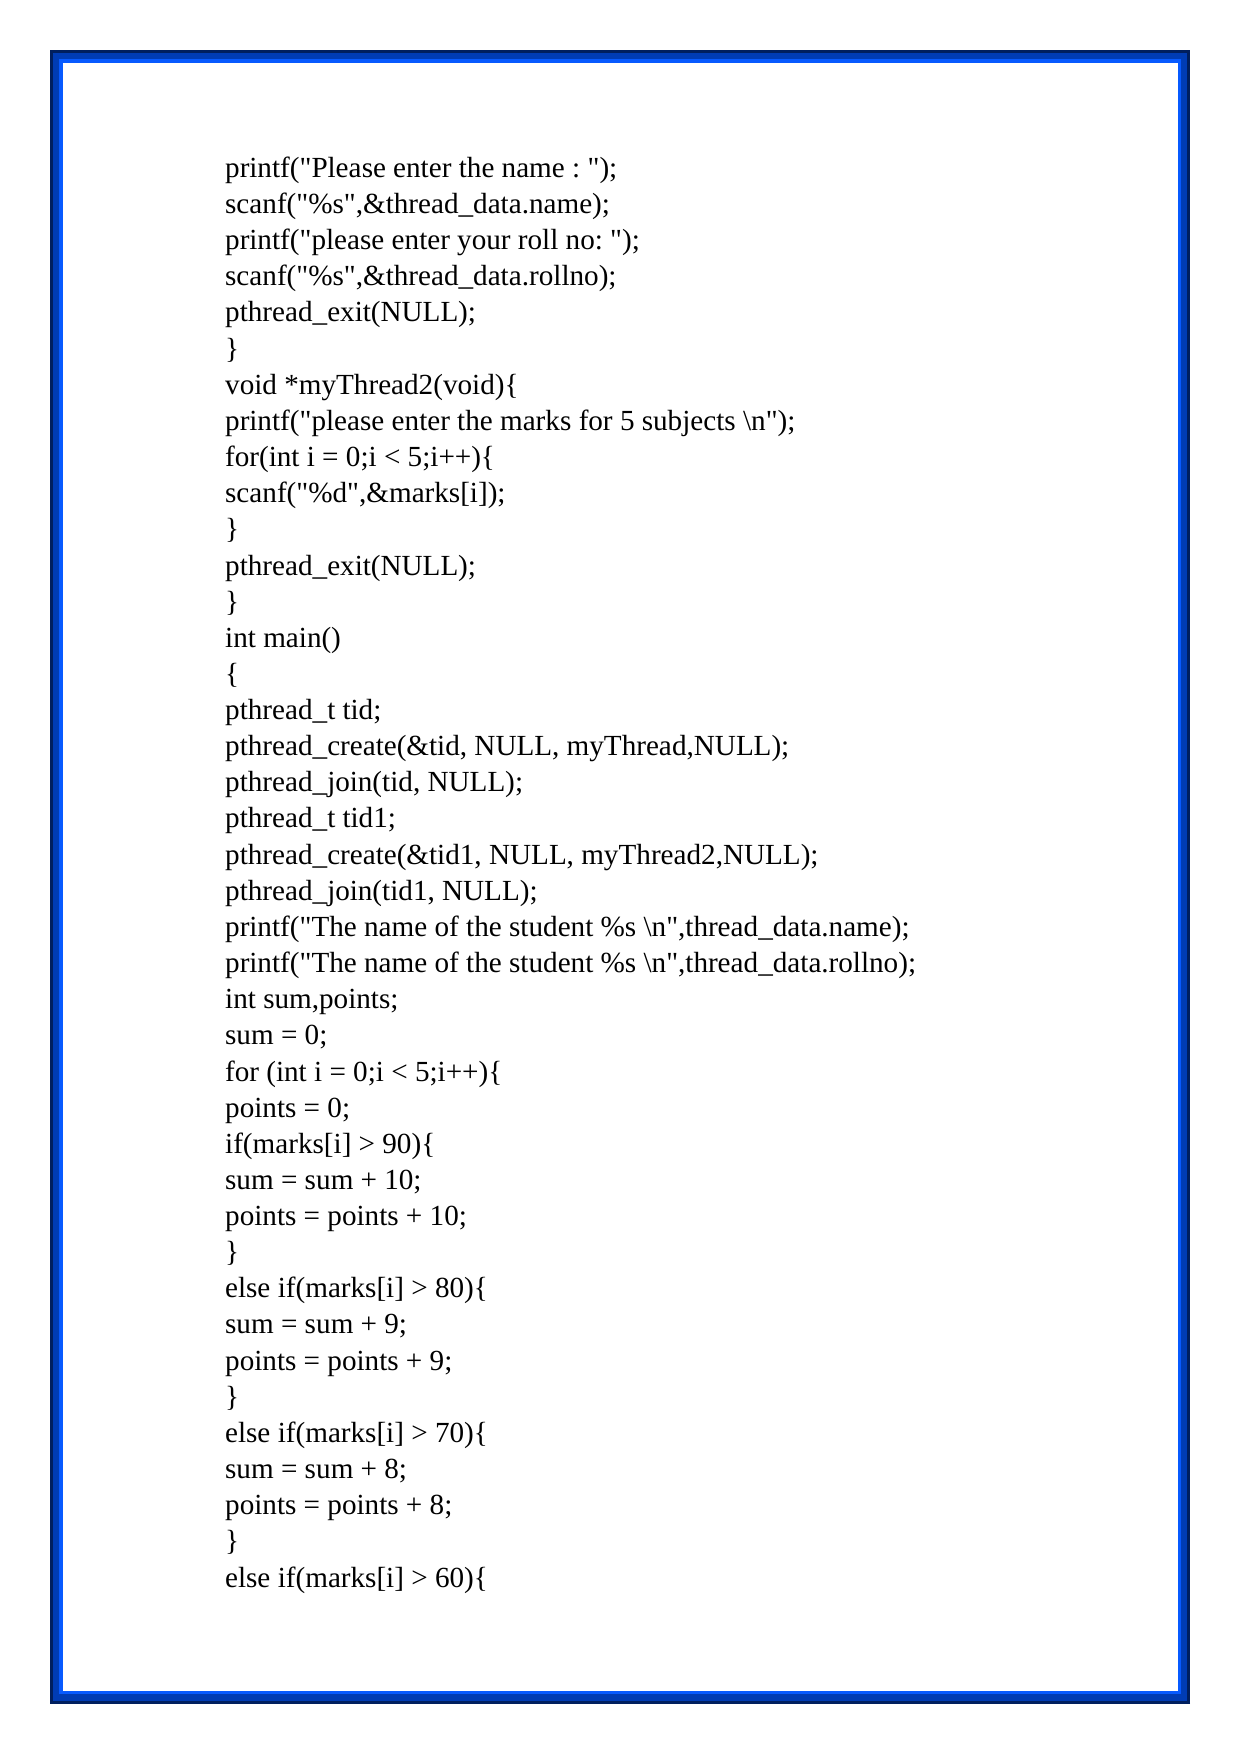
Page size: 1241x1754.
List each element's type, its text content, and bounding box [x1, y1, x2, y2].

list points = points + 10; [225, 1198, 1090, 1232]
list } [225, 511, 1090, 545]
list else if(marks[i] > 70){ [225, 1415, 1090, 1449]
list pthread_create(&tid, NULL, myThread,NULL); [225, 728, 1090, 762]
list if(marks[i] > 90){ [225, 1126, 1090, 1159]
list } [225, 1234, 1090, 1268]
list sum = sum + 9; [225, 1307, 1090, 1340]
list pthread_join(tid, NULL); [225, 764, 1090, 798]
list scanf("%d",&marks[i]); [225, 475, 1090, 509]
list for(int i = 0;i < 5;i++){ [225, 439, 1090, 473]
list } [225, 1523, 1090, 1557]
list points = points + 9; [225, 1343, 1090, 1376]
list int main() [225, 620, 1090, 653]
list int sum,points; [225, 981, 1090, 1015]
list sum = sum + 8; [225, 1451, 1090, 1485]
list pthread_create(&tid1, NULL, myThread2,NULL); [225, 837, 1090, 870]
list printf("please enter your roll no: "); [225, 222, 1090, 256]
list pthread_t tid; [225, 692, 1090, 726]
list } [225, 331, 1090, 364]
list printf("The name of the student %s \n",thread_data.rollno); [225, 945, 1090, 979]
list sum = sum + 10; [225, 1162, 1090, 1196]
list { [225, 656, 1090, 689]
list points = 0; [225, 1090, 1090, 1123]
list pthread_join(tid1, NULL); [225, 873, 1090, 906]
list pthread_exit(NULL); [225, 294, 1090, 328]
list for (int i = 0;i < 5;i++){ [225, 1054, 1090, 1087]
list printf("Please enter the name : "); [225, 150, 1090, 183]
list else if(marks[i] > 80){ [225, 1271, 1090, 1304]
list } [225, 584, 1090, 617]
list } [225, 1379, 1090, 1412]
list sum = 0; [225, 1017, 1090, 1051]
list printf("The name of the student %s \n",thread_data.name); [225, 909, 1090, 943]
list else if(marks[i] > 60){ [225, 1560, 1090, 1593]
list void *myThread2(void){ [225, 367, 1090, 400]
list printf("please enter the marks for 5 subjects \n"); [225, 403, 1090, 437]
list scanf("%s",&thread_data.rollno); [225, 258, 1090, 292]
list pthread_t tid1; [225, 801, 1090, 834]
list pthread_exit(NULL); [225, 548, 1090, 581]
list points = points + 8; [225, 1487, 1090, 1521]
list scanf("%s",&thread_data.name); [225, 186, 1090, 220]
